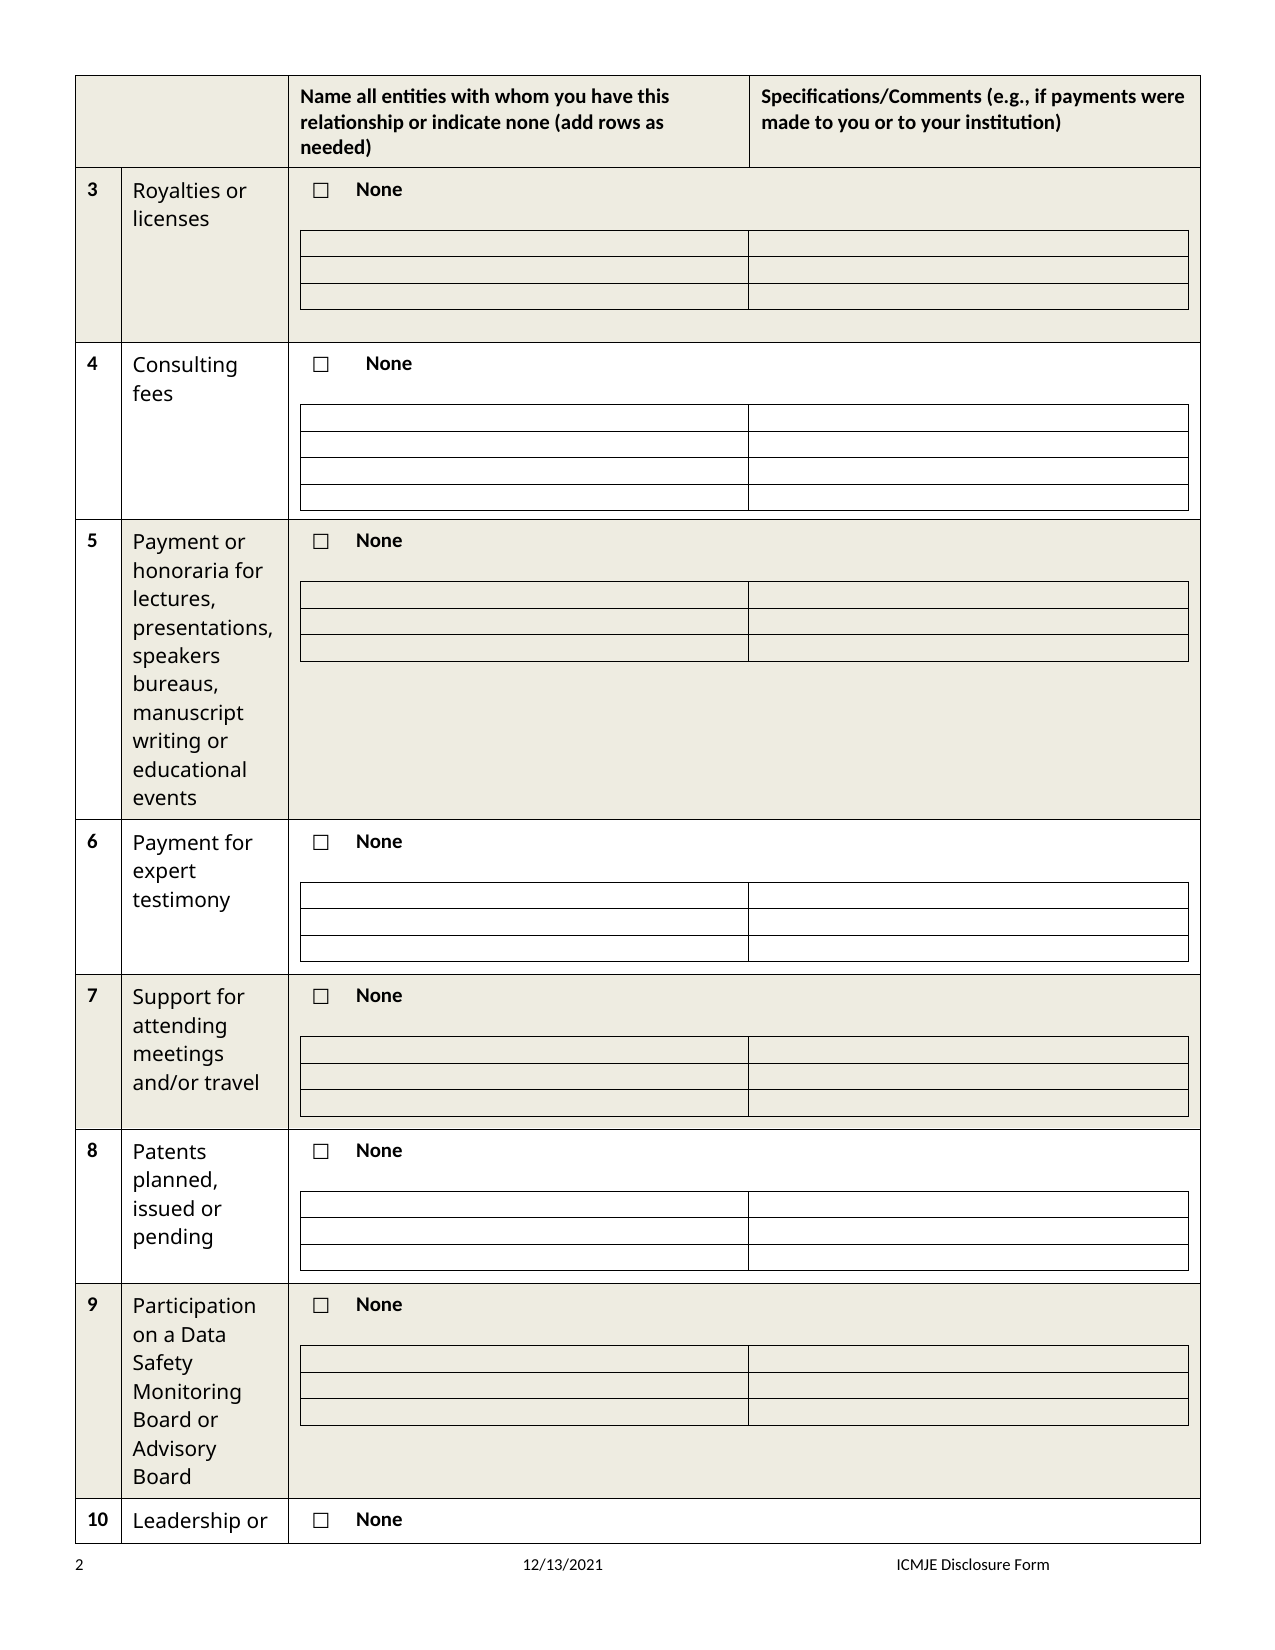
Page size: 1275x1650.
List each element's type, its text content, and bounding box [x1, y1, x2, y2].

table_header [76, 76, 288, 167]
table_cell Support for attending meetings and/or travel [122, 975, 288, 1128]
table_cell [289, 168, 1200, 342]
table_cell [289, 975, 1200, 1128]
table_cell 6 [76, 820, 121, 974]
table_cell [289, 520, 1200, 819]
table_cell Royalties or licenses [122, 168, 288, 342]
table_cell Payment or honoraria for lectures, presentations, speakers bureaus, manuscript writing or educational events [122, 520, 288, 819]
table_header Name all entities with whom you have this relationship or indicate none (add rows as needed) [289, 76, 749, 167]
table_cell 3 [76, 168, 121, 342]
table_cell Participation on a Data Safety Monitoring Board or Advisory Board [122, 1284, 288, 1498]
table_cell [289, 343, 1200, 519]
table_cell [289, 1284, 1200, 1498]
table_cell 4 [76, 343, 121, 519]
table_cell 8 [76, 1130, 121, 1283]
table_cell Payment for expert testimony [122, 820, 288, 974]
table_cell Leadership or fiduciary role in other board, society, committee or advocacy group, paid or unpaid [122, 1499, 288, 1543]
table_cell 5 [76, 520, 121, 819]
table_cell [289, 1499, 1200, 1543]
table_cell [289, 1130, 1200, 1283]
table_cell [289, 820, 1200, 974]
table_header Specifications/Comments (e.g., if payments were made to you or to your institution) [750, 76, 1200, 167]
table_cell 10 [76, 1499, 121, 1543]
table_cell Patents planned, issued or pending [122, 1130, 288, 1283]
table_cell 9 [76, 1284, 121, 1498]
table_cell Consulting fees [122, 343, 288, 519]
table_cell 7 [76, 975, 121, 1128]
